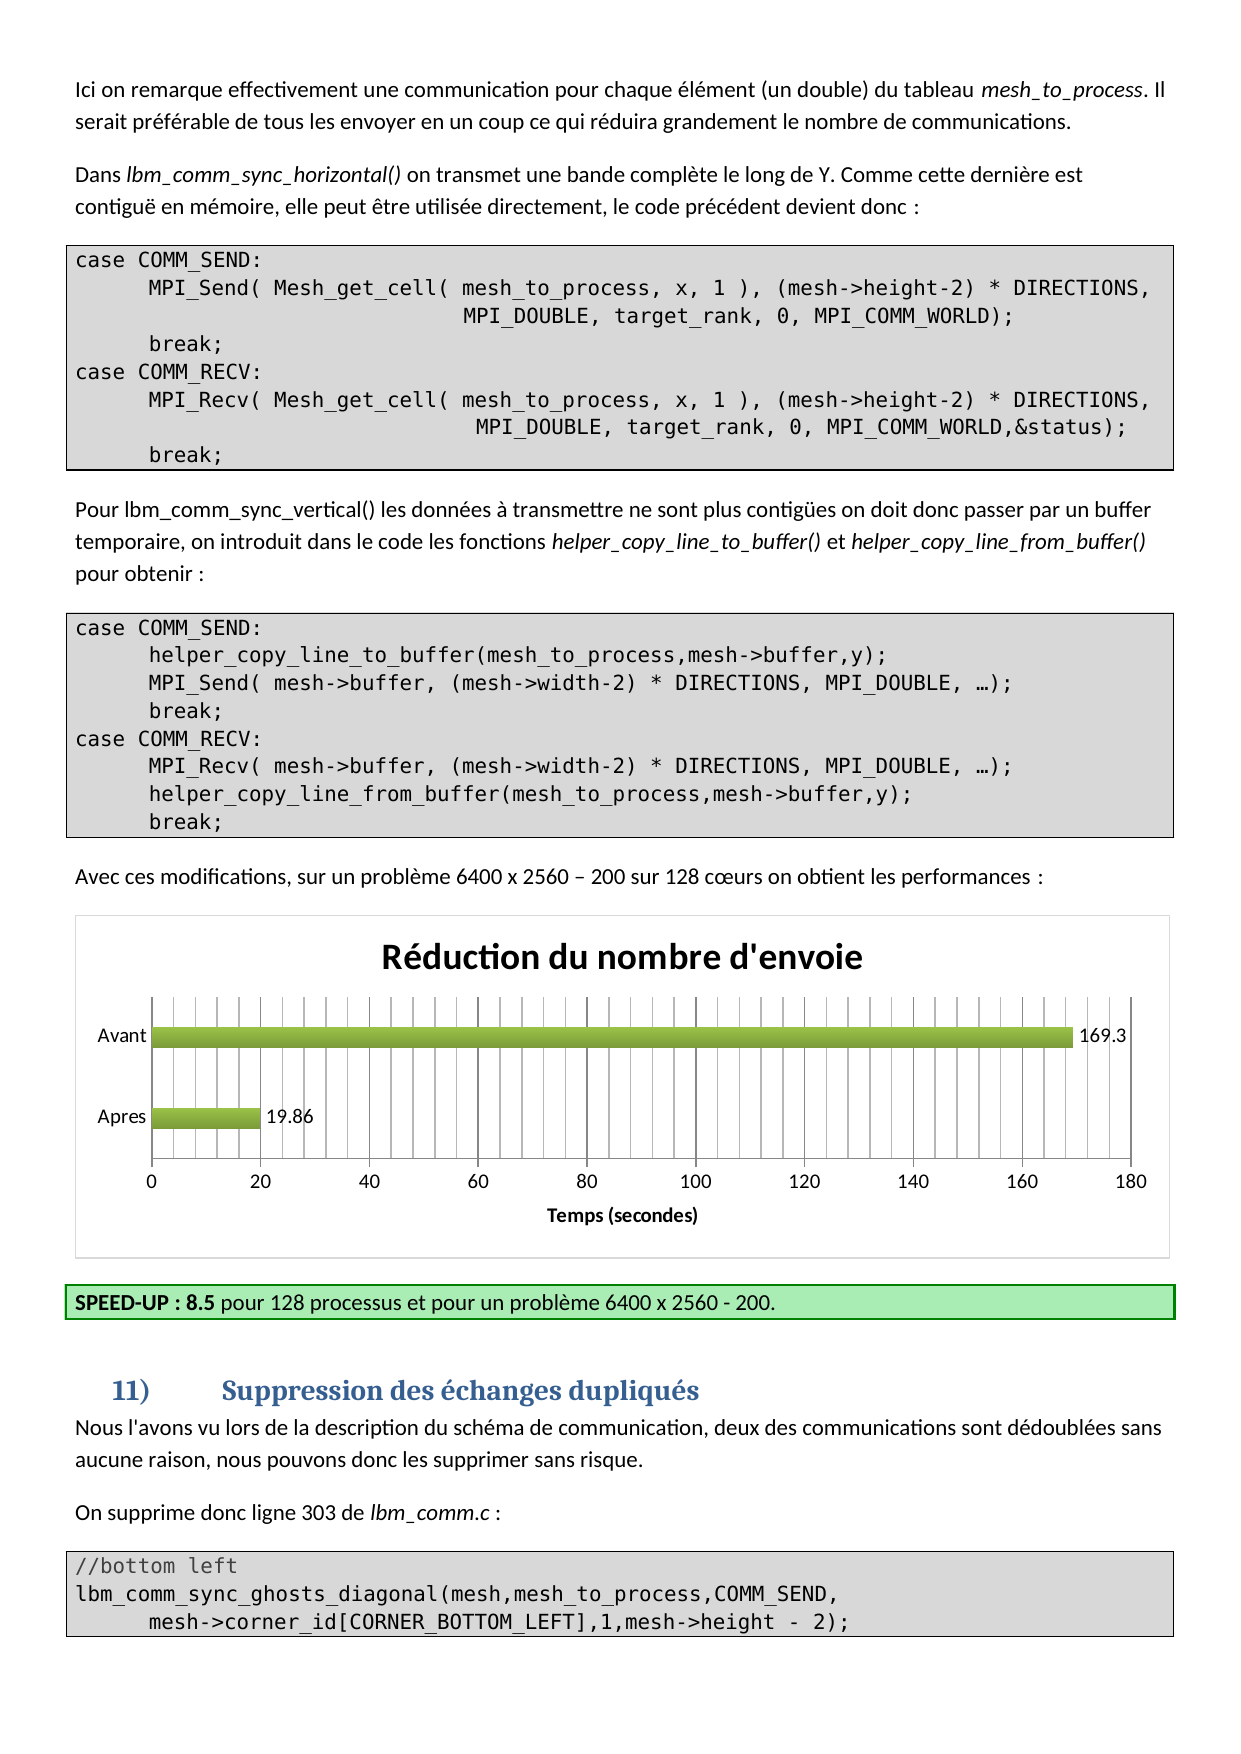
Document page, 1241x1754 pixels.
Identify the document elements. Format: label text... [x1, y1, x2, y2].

text Pour lbm_comm_sync_vertical() les données à transmettre ne sont plus contigües on doit donc passer par un buffer temporaire, on introduit dans le code les fonctions helper_copy_line_to_buffer() et helper_copy_line_from_buffer() pour obtenir : [75, 495, 1165, 587]
text On supprime donc ligne 303 de lbm_comm.c : [75, 1498, 1165, 1526]
text Avec ces modifications, sur un problème 6400 x 2560 – 200 sur 128 cœurs on obtient les performances : [75, 862, 1165, 890]
subtitle Suppression des échanges dupliqués [112, 1374, 1165, 1408]
text case COMM_SEND: MPI_Send( Mesh_get_cell( mesh_to_process, x, 1 ), (mesh->height-2) * DIRECTIONS, MPI_DOUBLE, target_rank, 0, MPI_COMM_WORLD); break; case COMM_RECV: MPI_Recv( Mesh_get_cell( mesh_to_process, x, 1 ), (mesh->height-2) * DIRECTIONS, MPI_DOUBLE, target_rank, 0, MPI_COMM_WORLD,&status); break; [67, 246, 1173, 469]
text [67, 1552, 1173, 1636]
text Dans lbm_comm_sync_horizontal() on transmet une bande complète le long de Y. Comme cette dernière est contiguë en mémoire, elle peut être utilisée directement, le code précédent devient donc : [75, 160, 1165, 220]
text SPEED-UP : 8.5 pour 128 processus et pour un problème 6400 x 2560 - 200. [67, 1286, 1173, 1318]
text Ici on remarque effectivement une communication pour chaque élément (un double) du tableau mesh_to_process. Il serait préférable de tous les envoyer en un coup ce qui réduira grandement le nombre de communications. [75, 75, 1165, 135]
text case COMM_SEND: helper_copy_line_to_buffer(mesh_to_process,mesh->buffer,y); MPI_Send( mesh->buffer, (mesh->width-2) * DIRECTIONS, MPI_DOUBLE, …); break; case COMM_RECV: MPI_Recv( mesh->buffer, (mesh->width-2) * DIRECTIONS, MPI_DOUBLE, …); helper_copy_line_from_buffer(mesh_to_process,mesh->buffer,y); break; [67, 614, 1173, 837]
text Nous l'avons vu lors de la description du schéma de communication, deux des communications sont dédoublées sans aucune raison, nous pouvons donc les supprimer sans risque. [75, 1413, 1165, 1473]
